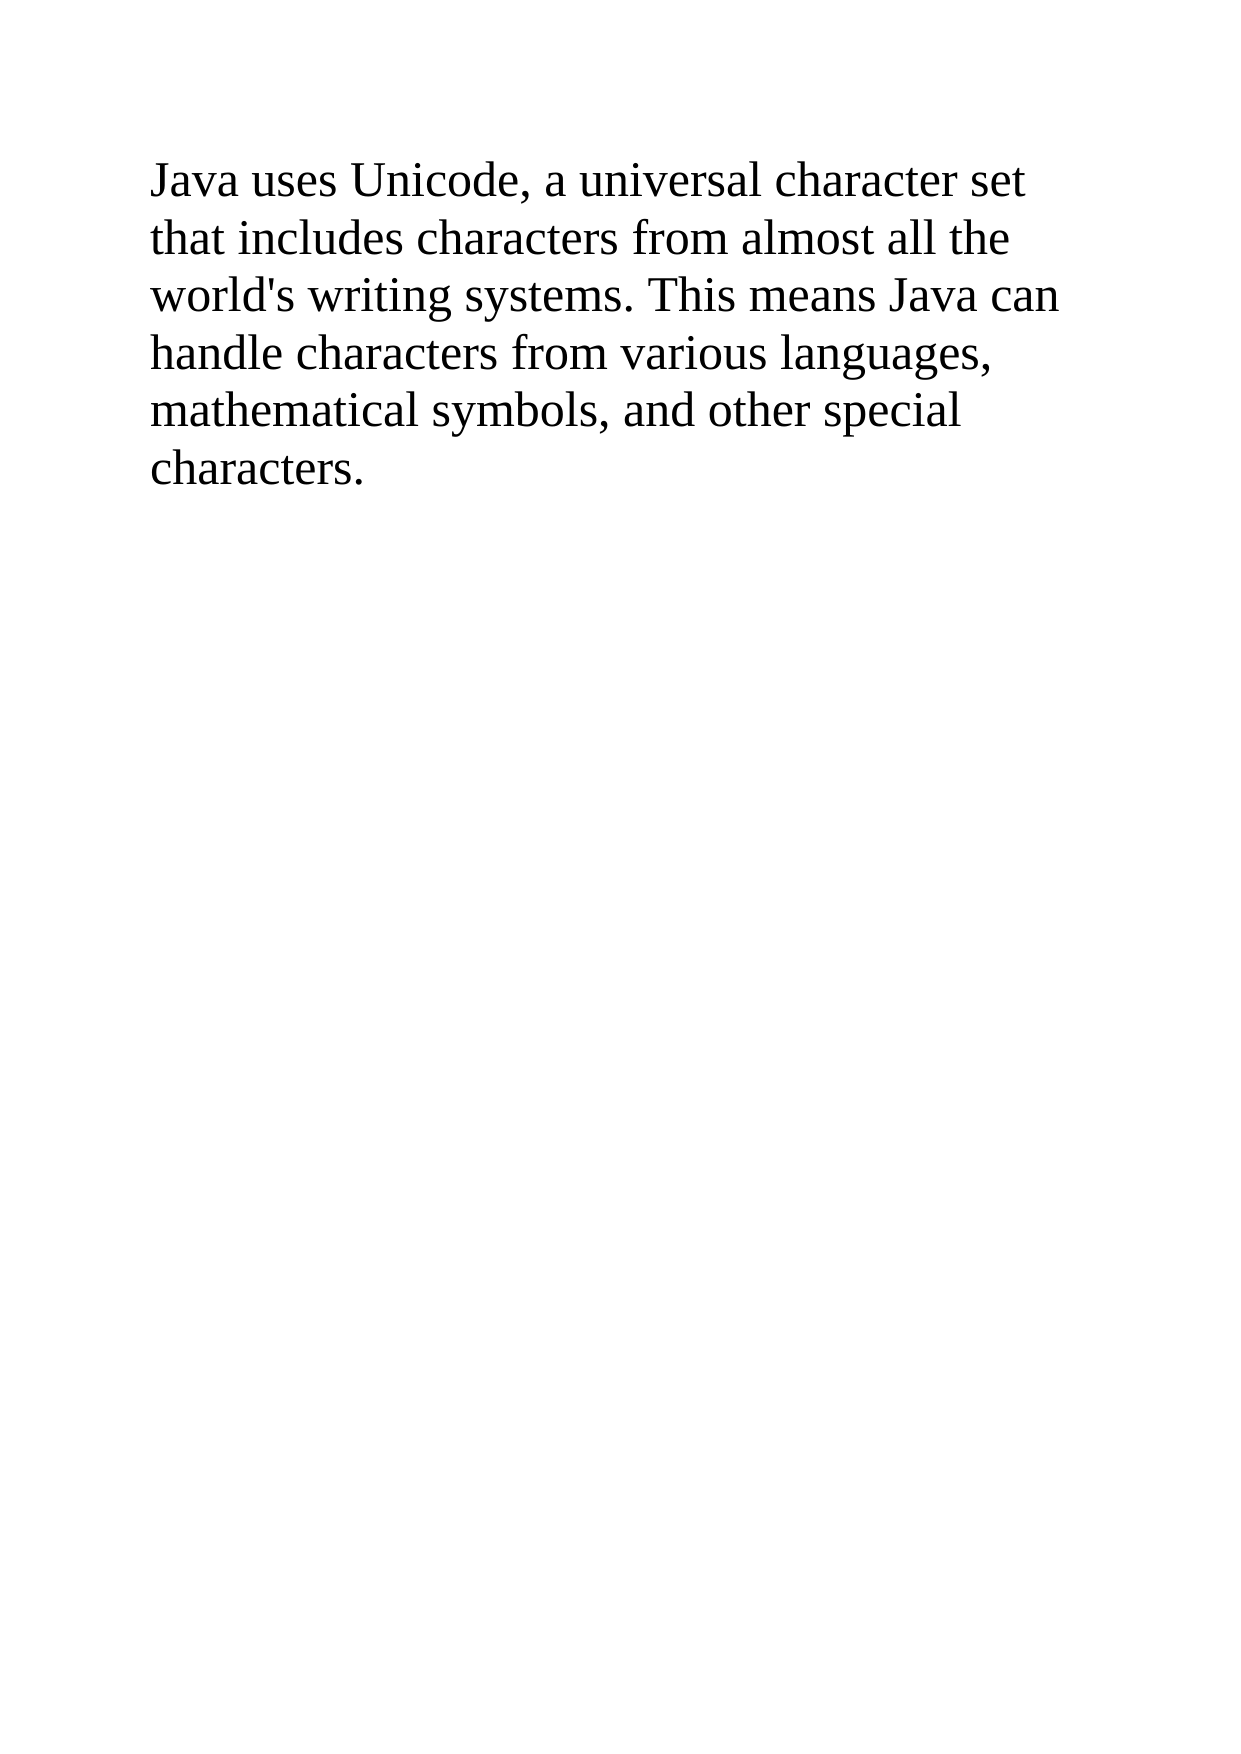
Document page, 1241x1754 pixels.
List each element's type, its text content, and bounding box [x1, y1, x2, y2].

text Java uses Unicode, a universal character set that includes characters from almost all the world's writing systems. This means Java can handle characters from various languages, mathematical symbols, and other special characters. [150, 150, 1090, 495]
